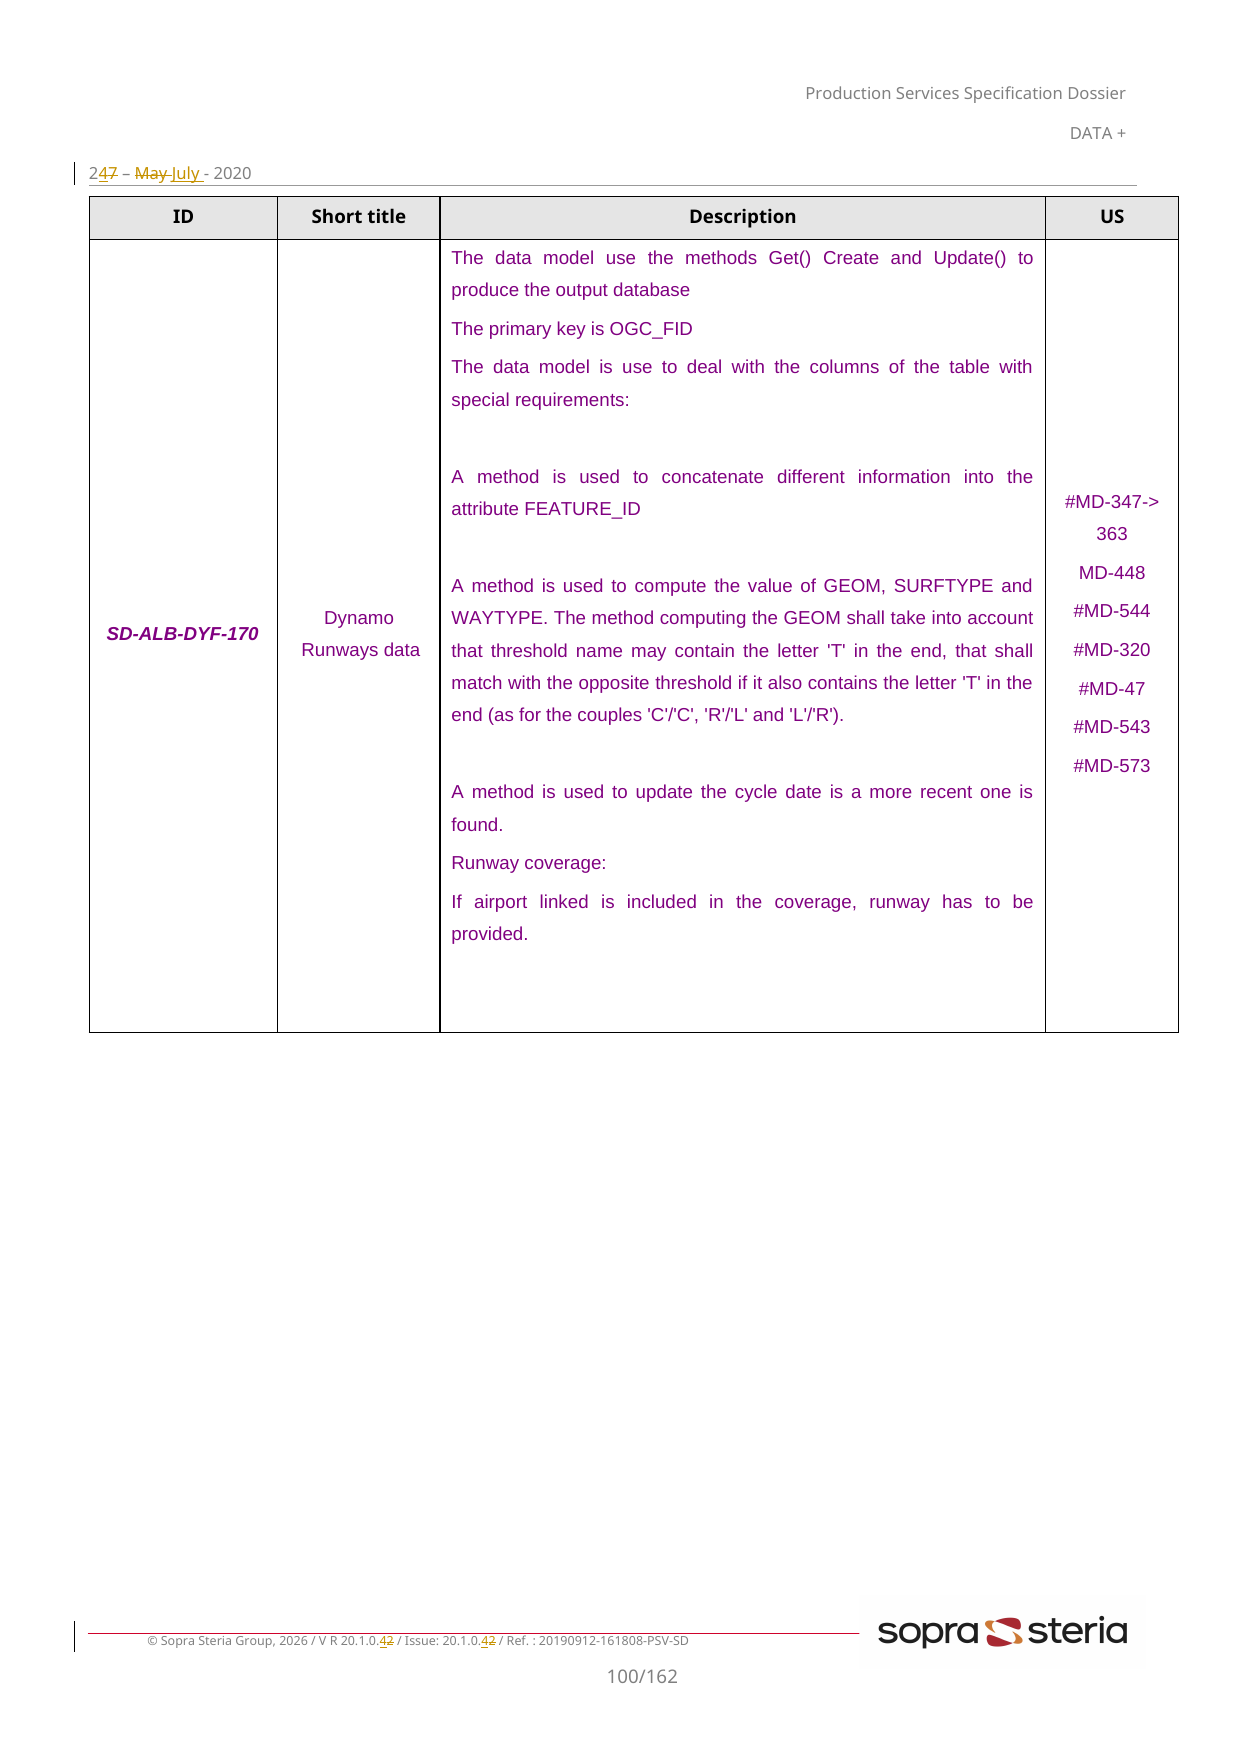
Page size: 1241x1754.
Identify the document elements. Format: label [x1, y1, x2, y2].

picture [859, 1595, 1146, 1669]
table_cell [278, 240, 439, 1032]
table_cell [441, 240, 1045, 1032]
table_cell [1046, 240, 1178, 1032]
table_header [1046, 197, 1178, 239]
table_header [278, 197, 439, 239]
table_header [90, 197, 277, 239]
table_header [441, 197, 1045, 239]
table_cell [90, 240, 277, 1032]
